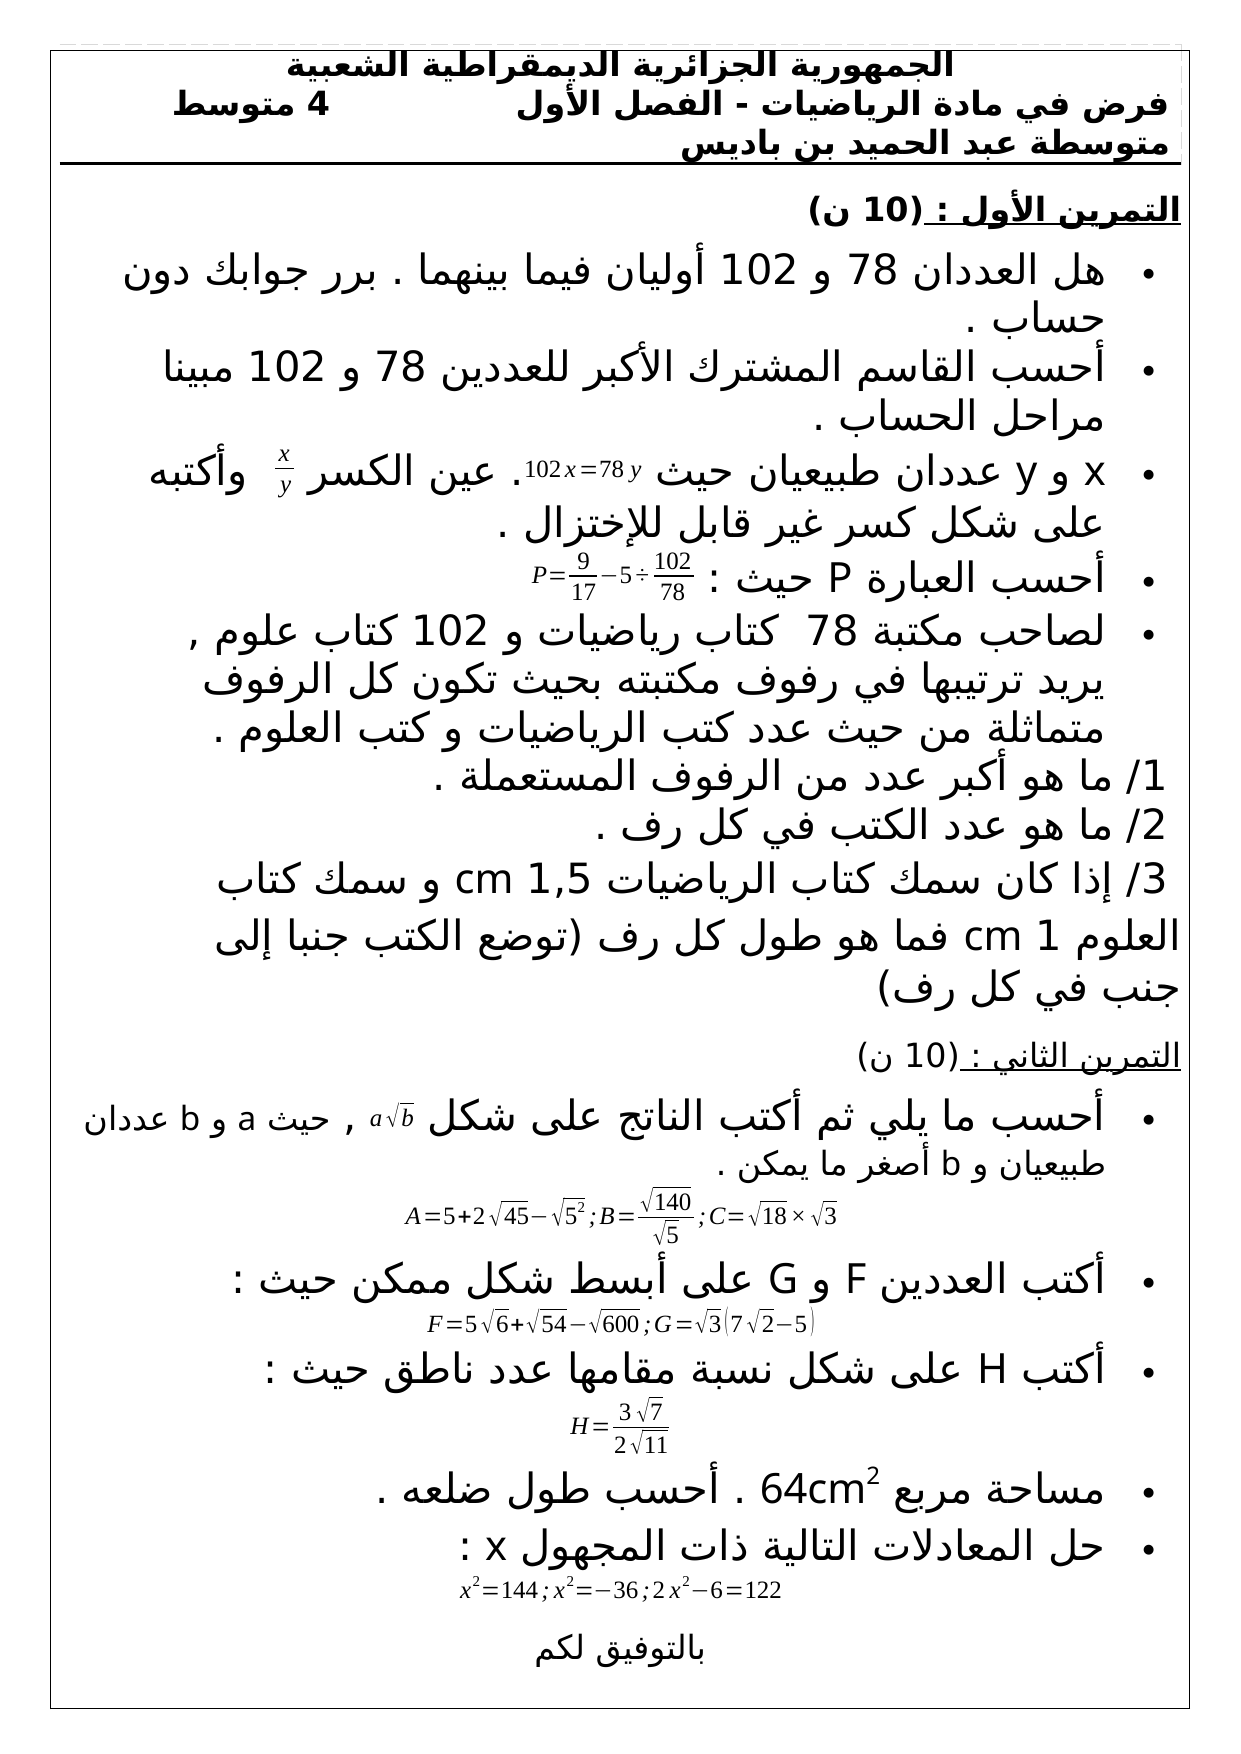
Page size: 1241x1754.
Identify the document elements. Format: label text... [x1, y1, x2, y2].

list أكتب H على شكل نسبة مقامها عدد ناطق حيث : [59, 1338, 1144, 1395]
list أحسب القاسم المشترك الأكبر للعددين 78 و 102 مبينا مراحل الحساب . [59, 343, 1144, 440]
text 2/ ما هو عدد الكتب في كل رف . [59, 800, 1181, 849]
text التمرين الثاني : (10 ن) [59, 1036, 1181, 1075]
list أحسب ما يلي ثم أكتب الناتج على شكل , حيث a و b عددان طبيعيان و b أصغر ما يمكن . [59, 1092, 1144, 1186]
list لصاحب مكتبة 78 كتاب رياضيات و 102 كتاب علوم , يريد ترتيبها في رفوف مكتبته بحيث تكون كل الرفوف متماثلة من حيث عدد كتب الرياضيات و كتب العلوم . [133, 606, 1144, 752]
text 1/ ما هو أكبر عدد من الرفوف المستعملة . [59, 752, 1181, 800]
text 3/ إذا كان سمك كتاب الرياضيات 1,5 cm و سمك كتاب العلوم 1 cm فما هو طول كل رف (توضع الكتب جنبا إلى جنب في كل رف) [177, 849, 1181, 1011]
text بالتوفيق لكم [59, 1628, 1181, 1667]
list حل المعادلات التالية ذات المجهول x : [59, 1515, 1144, 1572]
list هل العددان 78 و 102 أوليان فيما بينهما . برر جوابك دون حساب . [59, 246, 1144, 343]
list أكتب العددين F و G على أبسط شكل ممكن حيث : [59, 1249, 1144, 1306]
list مساحة مربع 64cm2 . أحسب طول ضلعه . [59, 1458, 1144, 1515]
list x و y عددان طبيعيان حيث . عين الكسر وأكتبه على شكل كسر غير قابل للإختزال . [89, 440, 1144, 547]
table_header الجمهورية الجزائرية الديمقراطية الشعبية فرض في مادة الرياضيات - الفصل الأول 4 متوسط متوسطة عبد الحميد بن باديس [60, 51, 1181, 162]
list أحسب العبارة P حيث : [59, 547, 1144, 606]
text التمرين الأول : (10 ن) [59, 190, 1181, 229]
